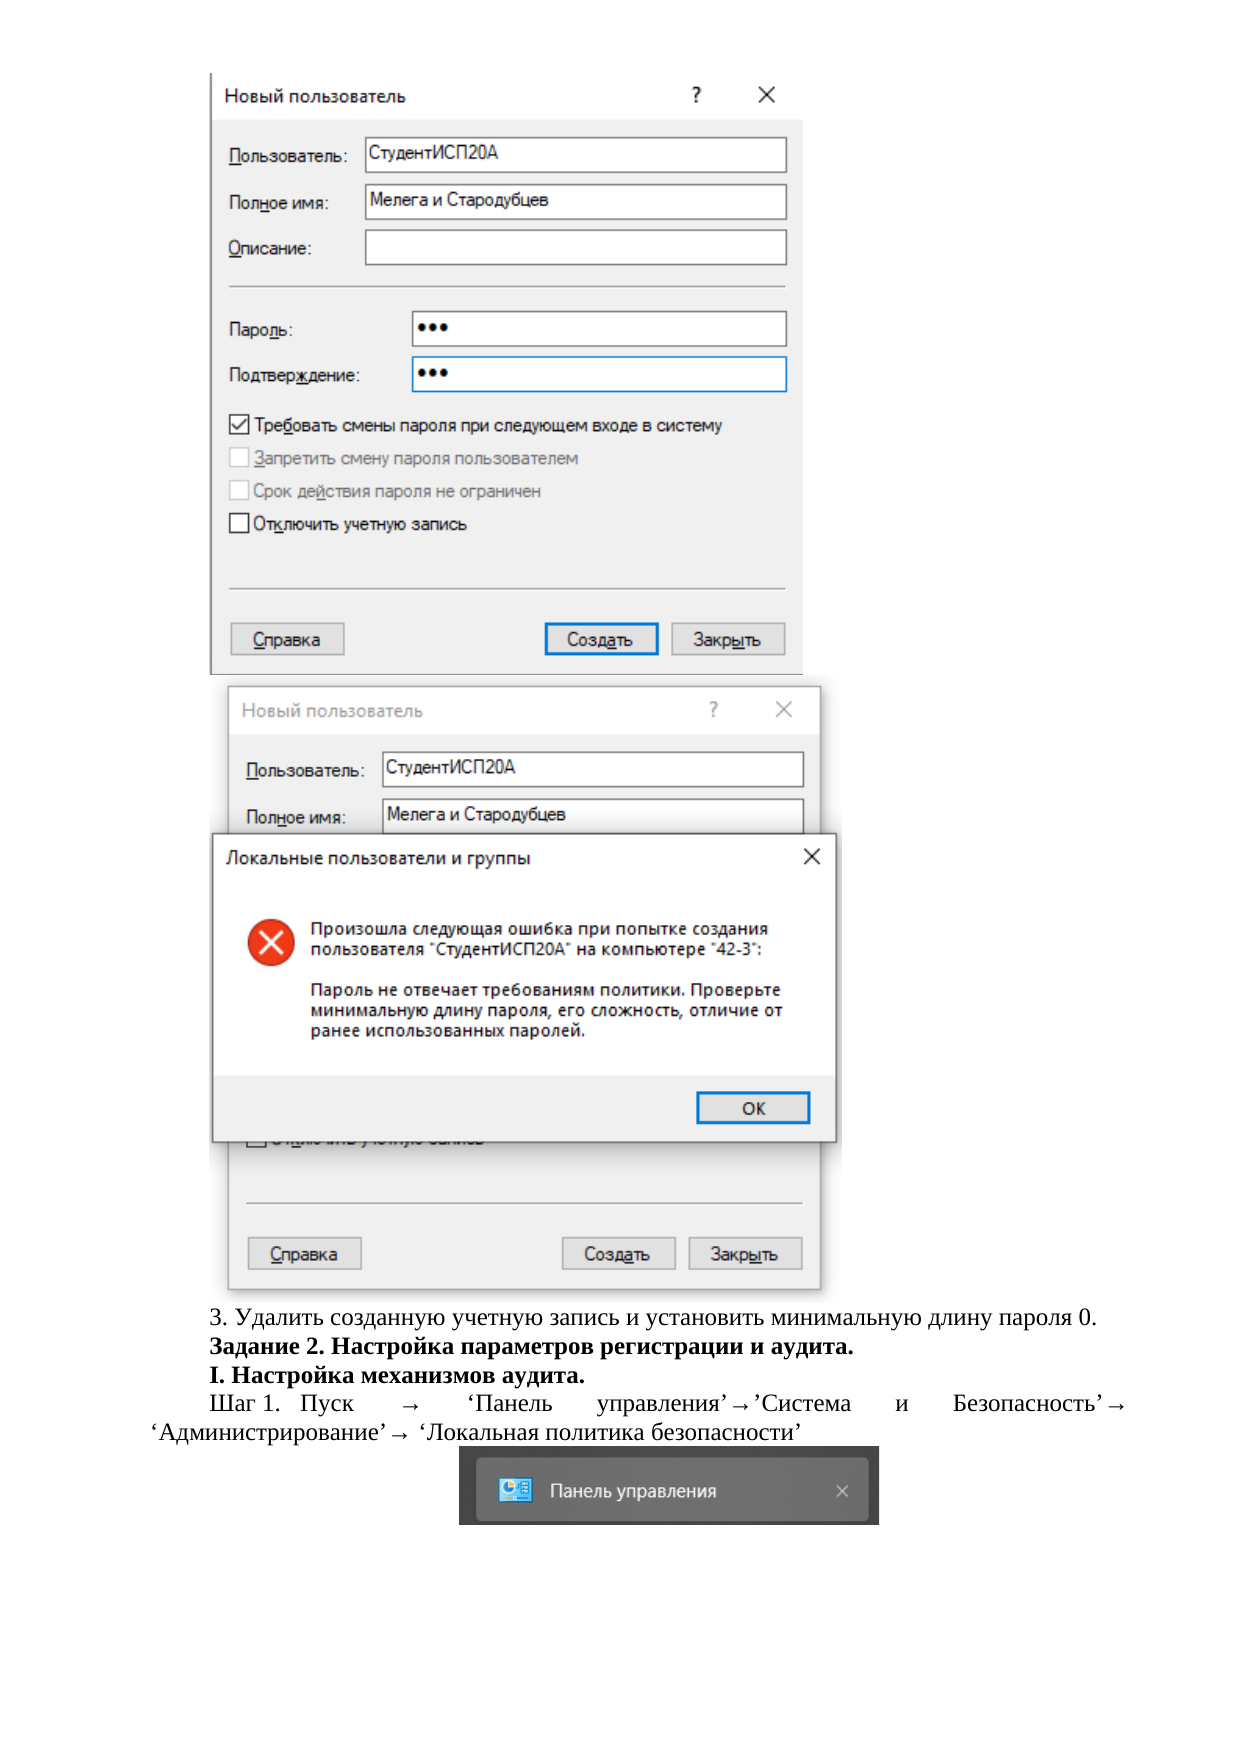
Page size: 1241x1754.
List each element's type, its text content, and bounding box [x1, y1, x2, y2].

picture [209, 73, 842, 1303]
text Задание 2. Настройка параметров регистрации и аудита. [150, 1331, 1129, 1360]
text Шаг 1. Пуск → ‘Панель управления’→’Система и Безопасность’→ ‘Администрирование’→ ‘Локальная политика безопасности’ [150, 1388, 1129, 1446]
text I. Настройка механизмов аудита. [150, 1360, 1129, 1388]
text 3. Удалить созданную учетную запись и установить минимальную длину пароля 0. [150, 1302, 1129, 1331]
picture [459, 1446, 880, 1525]
